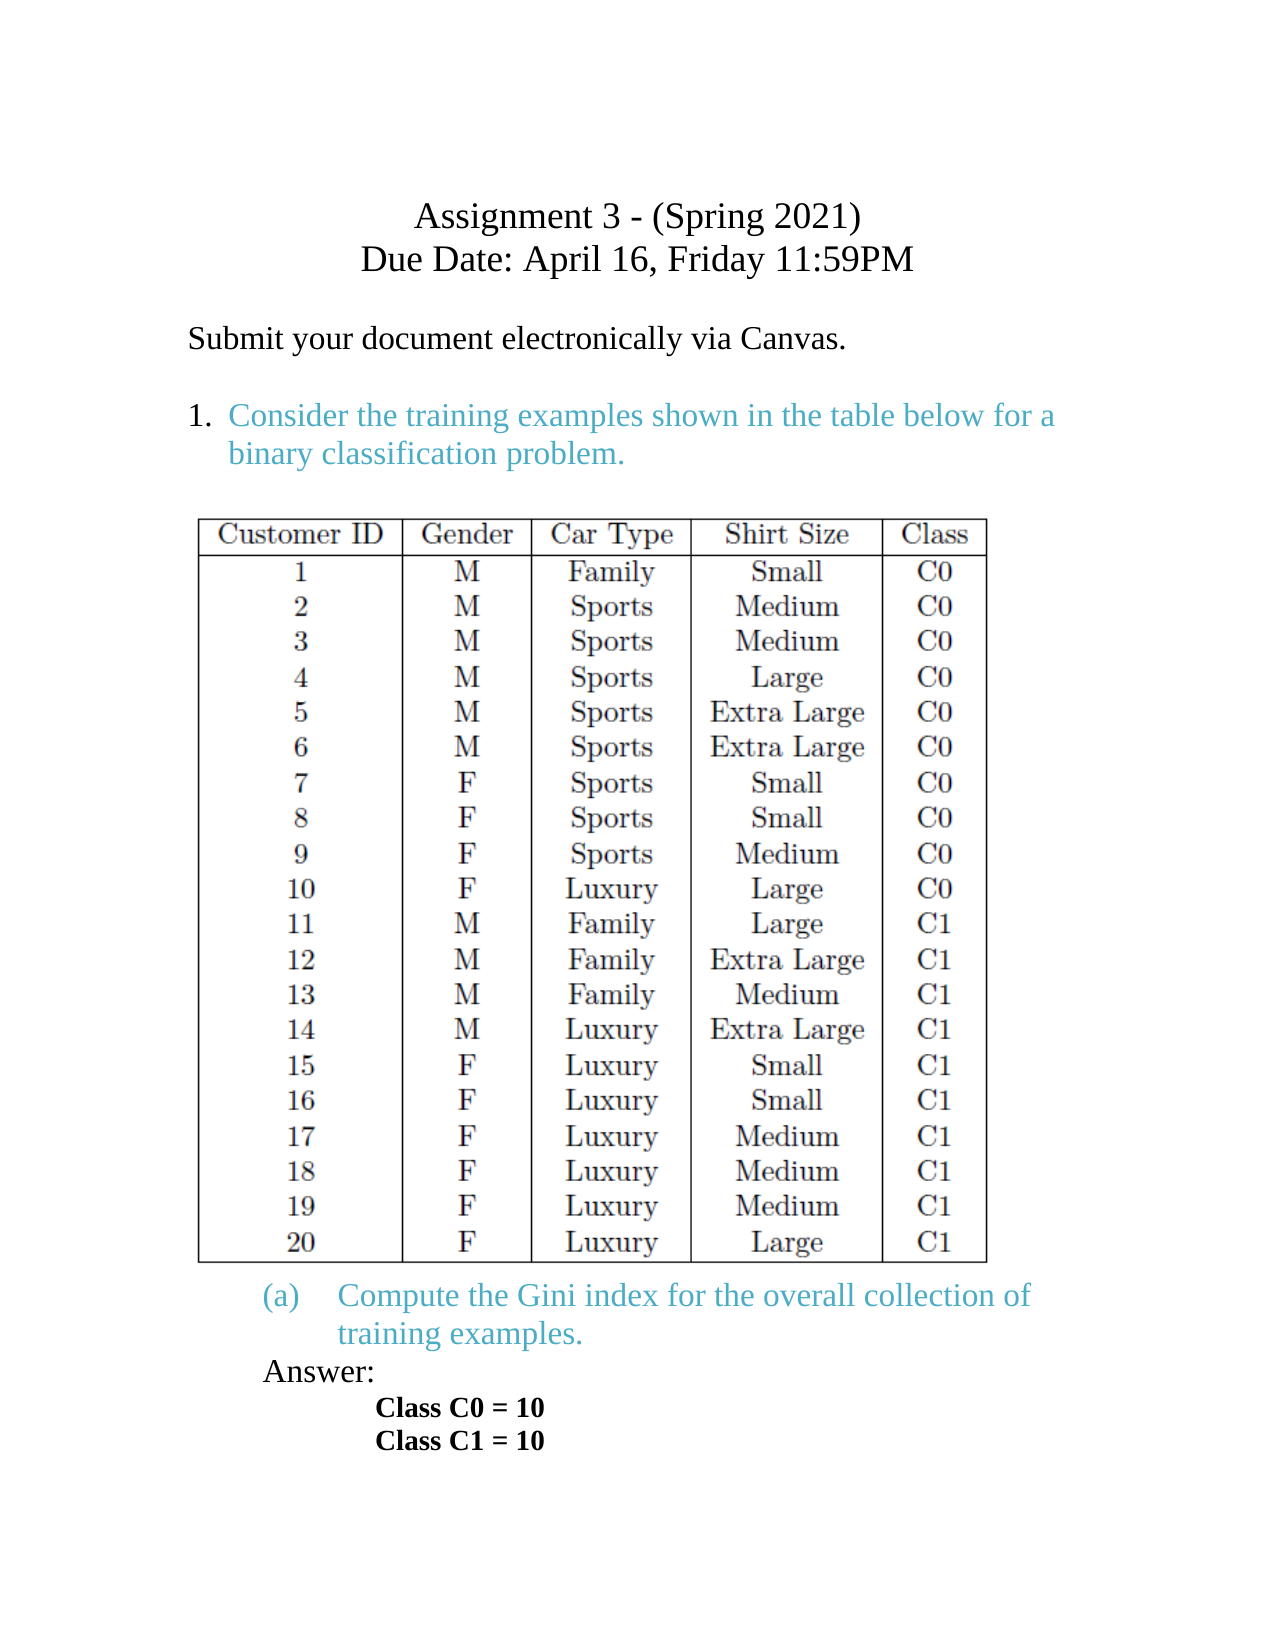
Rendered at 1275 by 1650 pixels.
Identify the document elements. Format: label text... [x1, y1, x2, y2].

text Answer: [262, 1352, 1125, 1390]
text Class C0 = 10 [262, 1390, 1125, 1423]
text Due Date: April 16, Friday 11:59PM [150, 236, 1125, 279]
text Class C1 = 10 [262, 1423, 1125, 1457]
text Assignment 3 - (Spring 2021) [150, 193, 1125, 236]
list Consider the training examples shown in the table below for a binary classification problem. [187, 395, 1125, 472]
text Submit your document electronically via Canvas. [187, 318, 1125, 357]
list Compute the Gini index for the overall collection of training examples. [262, 1275, 1125, 1352]
